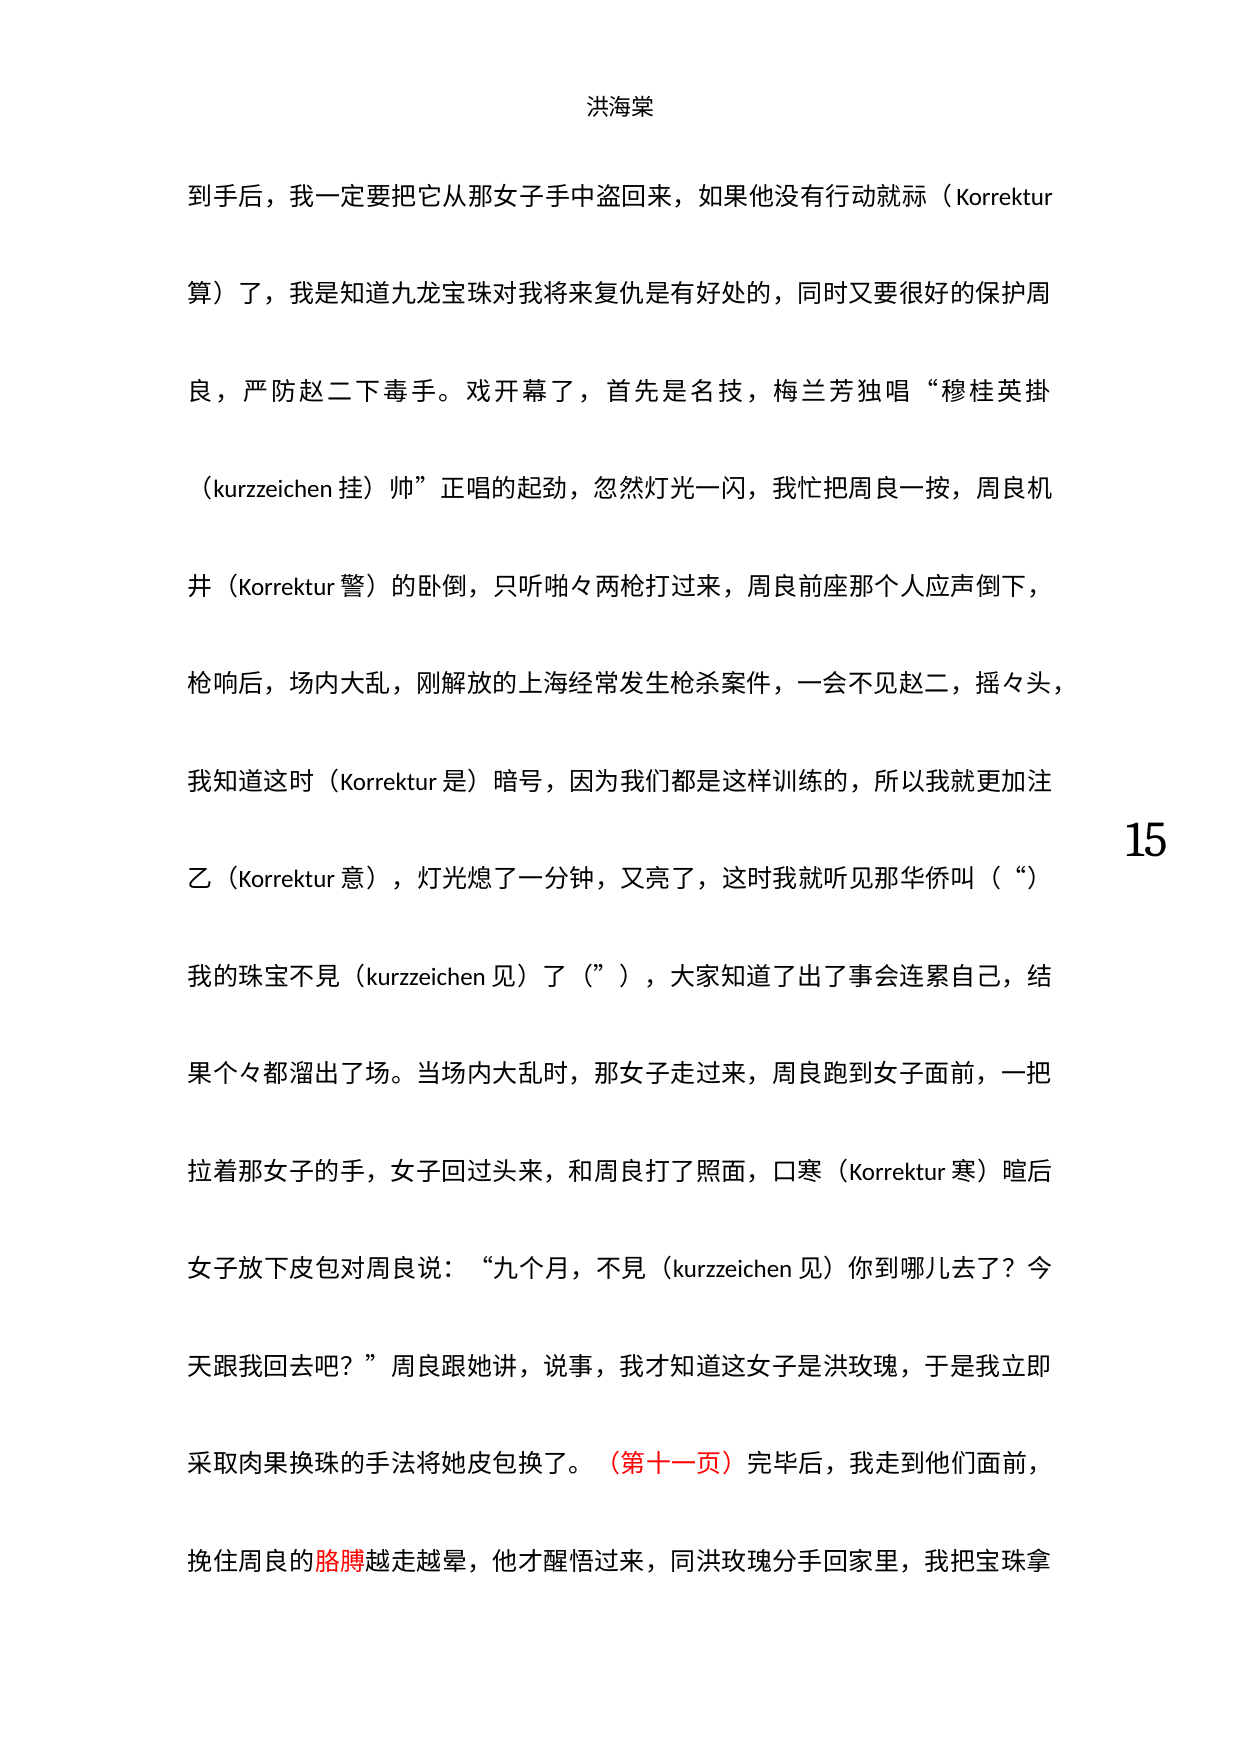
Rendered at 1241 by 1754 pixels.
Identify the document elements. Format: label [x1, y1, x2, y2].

text [187, 162, 1053, 1592]
